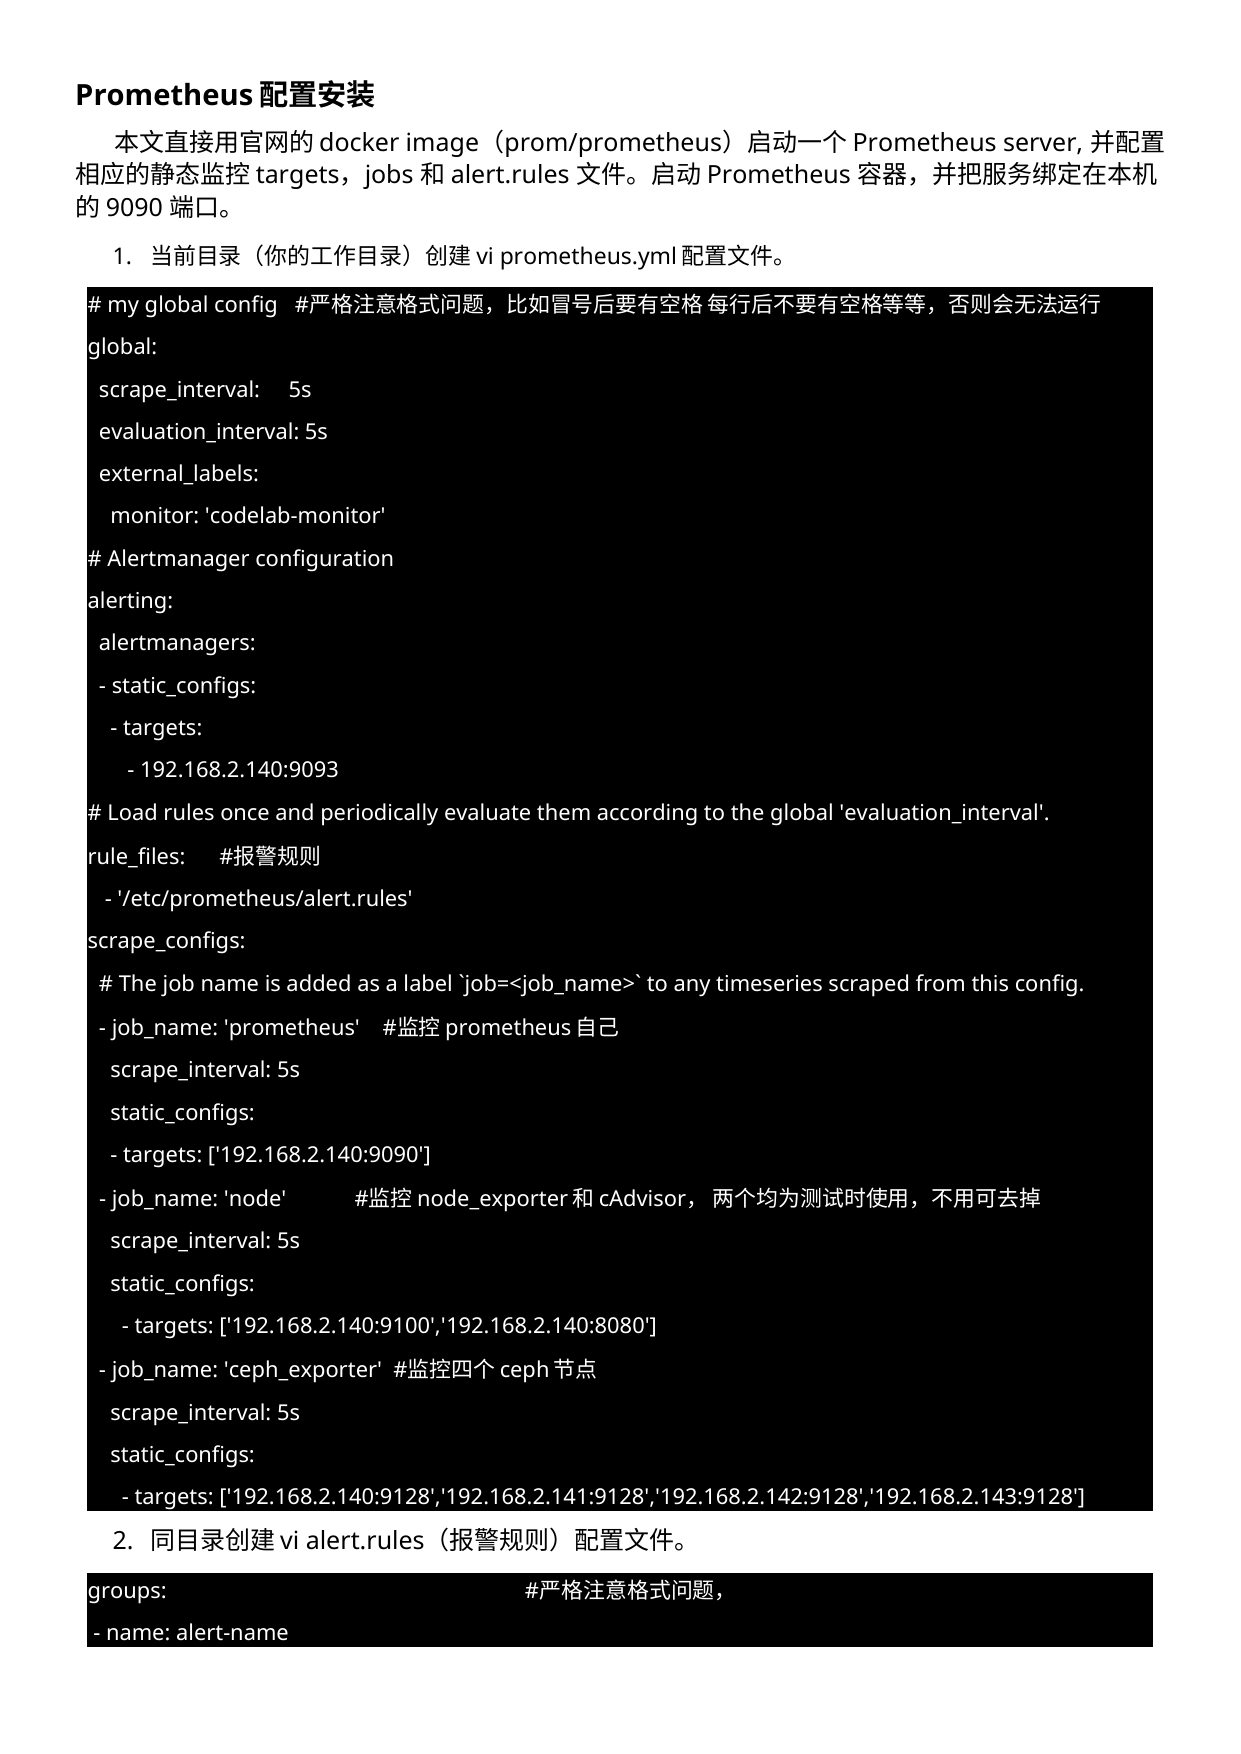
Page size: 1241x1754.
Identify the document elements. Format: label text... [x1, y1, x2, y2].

text - targets: ['192.168.2.140:9128','192.168.2.141:9128','192.168.2.142:9128','192.168.2.143:9128'] [87, 1481, 1153, 1511]
text scrape_interval: 5s [87, 373, 1153, 403]
text alertmanagers: [87, 627, 1153, 657]
text # my global config #严格注意格式问题，比如冒号后要有空格 每行后不要有空格等等，否则会无法运行 [87, 287, 1153, 319]
text alerting: [87, 585, 1153, 615]
text - job_name: 'ceph_exporter' #监控四个ceph节点 [87, 1352, 1153, 1384]
text - 192.168.2.140:9093 [87, 754, 1153, 784]
text - '/etc/prometheus/alert.rules' [87, 883, 1153, 913]
text - targets: ['192.168.2.140:9100','192.168.2.140:8080'] [87, 1310, 1153, 1340]
list 同目录创建vi alert.rules（报警规则）配置文件。 [112, 1523, 1165, 1556]
text scrape_configs: [87, 925, 1153, 955]
text - static_configs: [87, 669, 1153, 699]
text - targets: [87, 712, 1153, 742]
text external_labels: [87, 458, 1153, 488]
text groups: #严格注意格式问题， [87, 1573, 1153, 1604]
list 当前目录（你的工作目录）创建 vi prometheus.yml配置文件。 [112, 240, 1165, 270]
subtitle Prometheus配置安装 [75, 75, 1165, 113]
text static_configs: [87, 1096, 1153, 1126]
text rule_files: #报警规则 [87, 839, 1153, 871]
text - job_name: 'node' #监控node_exporter和cAdvisor， 两个均为测试时使用，不用可去掉 [87, 1181, 1153, 1213]
text static_configs: [87, 1439, 1153, 1468]
text static_configs: [87, 1268, 1153, 1297]
text scrape_interval: 5s [87, 1396, 1153, 1426]
text scrape_interval: 5s [87, 1054, 1153, 1084]
text scrape_interval: 5s [87, 1225, 1153, 1255]
text 本文直接用官网的docker image（prom/prometheus）启动一个 Prometheus server, 并配置相应的静态监控 targets，jobs 和 alert.rules 文件。启动 Prometheus 容器，并把服务绑定在本机的 9090 端口。 [75, 126, 1165, 224]
text # Alertmanager configuration [87, 543, 1153, 572]
text - targets: ['192.168.2.140:9090'] [87, 1139, 1153, 1168]
text # Load rules once and periodically evaluate them according to the global 'evaluation_interval'. [87, 796, 1153, 826]
text monitor: 'codelab-monitor' [87, 500, 1153, 530]
text - name: alert-name [87, 1617, 1153, 1647]
text - job_name: 'prometheus' #监控prometheus自己 [87, 1010, 1153, 1042]
text evaluation_interval: 5s [87, 416, 1153, 446]
text global: [87, 331, 1153, 361]
text # The job name is added as a label `job=<job_name>` to any timeseries scraped from this config. [87, 968, 1153, 997]
